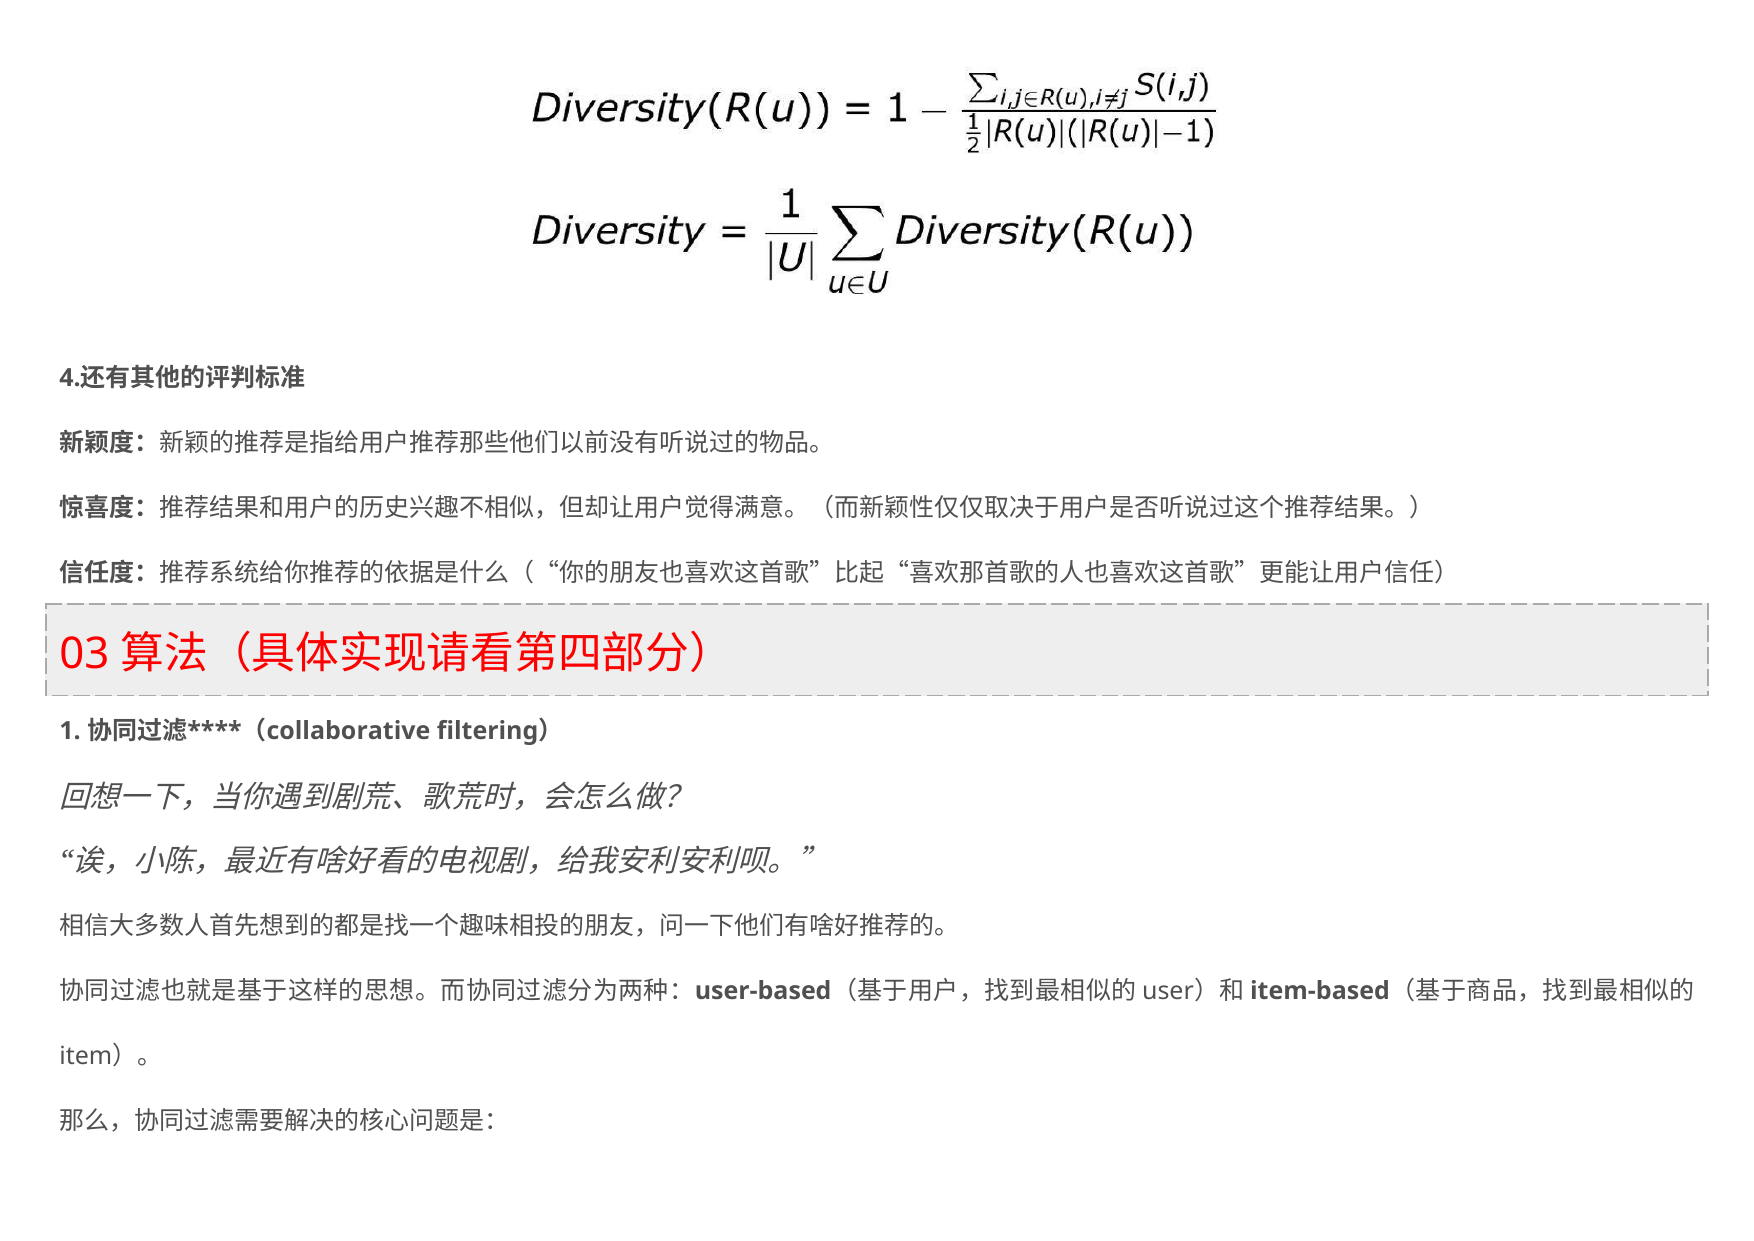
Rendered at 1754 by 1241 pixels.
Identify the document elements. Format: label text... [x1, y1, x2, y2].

text 03 算法（具体实现请看第四部分） [45, 603, 1709, 696]
text 那么，协同过滤需要解决的核心问题是： [59, 1086, 1695, 1151]
text 相信大多数人首先想到的都是找一个趣味相投的朋友，问一下他们有啥好推荐的。 [59, 891, 1695, 956]
text 回想一下，当你遇到剧荒、歌荒时，会怎么做？ [59, 761, 1695, 826]
text 惊喜度：推荐结果和用户的历史兴趣不相似，但却让用户觉得满意。（而新颖性仅仅取决于用户是否听说过这个推荐结果。） [59, 473, 1695, 538]
text 4.还有其他的评判标准 [59, 343, 1695, 408]
text 1. 协同过滤****（collaborative filtering） [59, 696, 1695, 761]
picture [525, 67, 1229, 299]
text 协同过滤也就是基于这样的思想。而协同过滤分为两种：user-based（基于用户，找到最相似的user）和item-based（基于商品，找到最相似的item）。 [59, 956, 1695, 1086]
text “诶，小陈，最近有啥好看的电视剧，给我安利安利呗。” [59, 826, 1695, 891]
text 信任度：推荐系统给你推荐的依据是什么（“你的朋友也喜欢这首歌”比起“喜欢那首歌的人也喜欢这首歌”更能让用户信任） [59, 538, 1695, 603]
text 新颖度：新颖的推荐是指给用户推荐那些他们以前没有听说过的物品。 [59, 408, 1695, 473]
